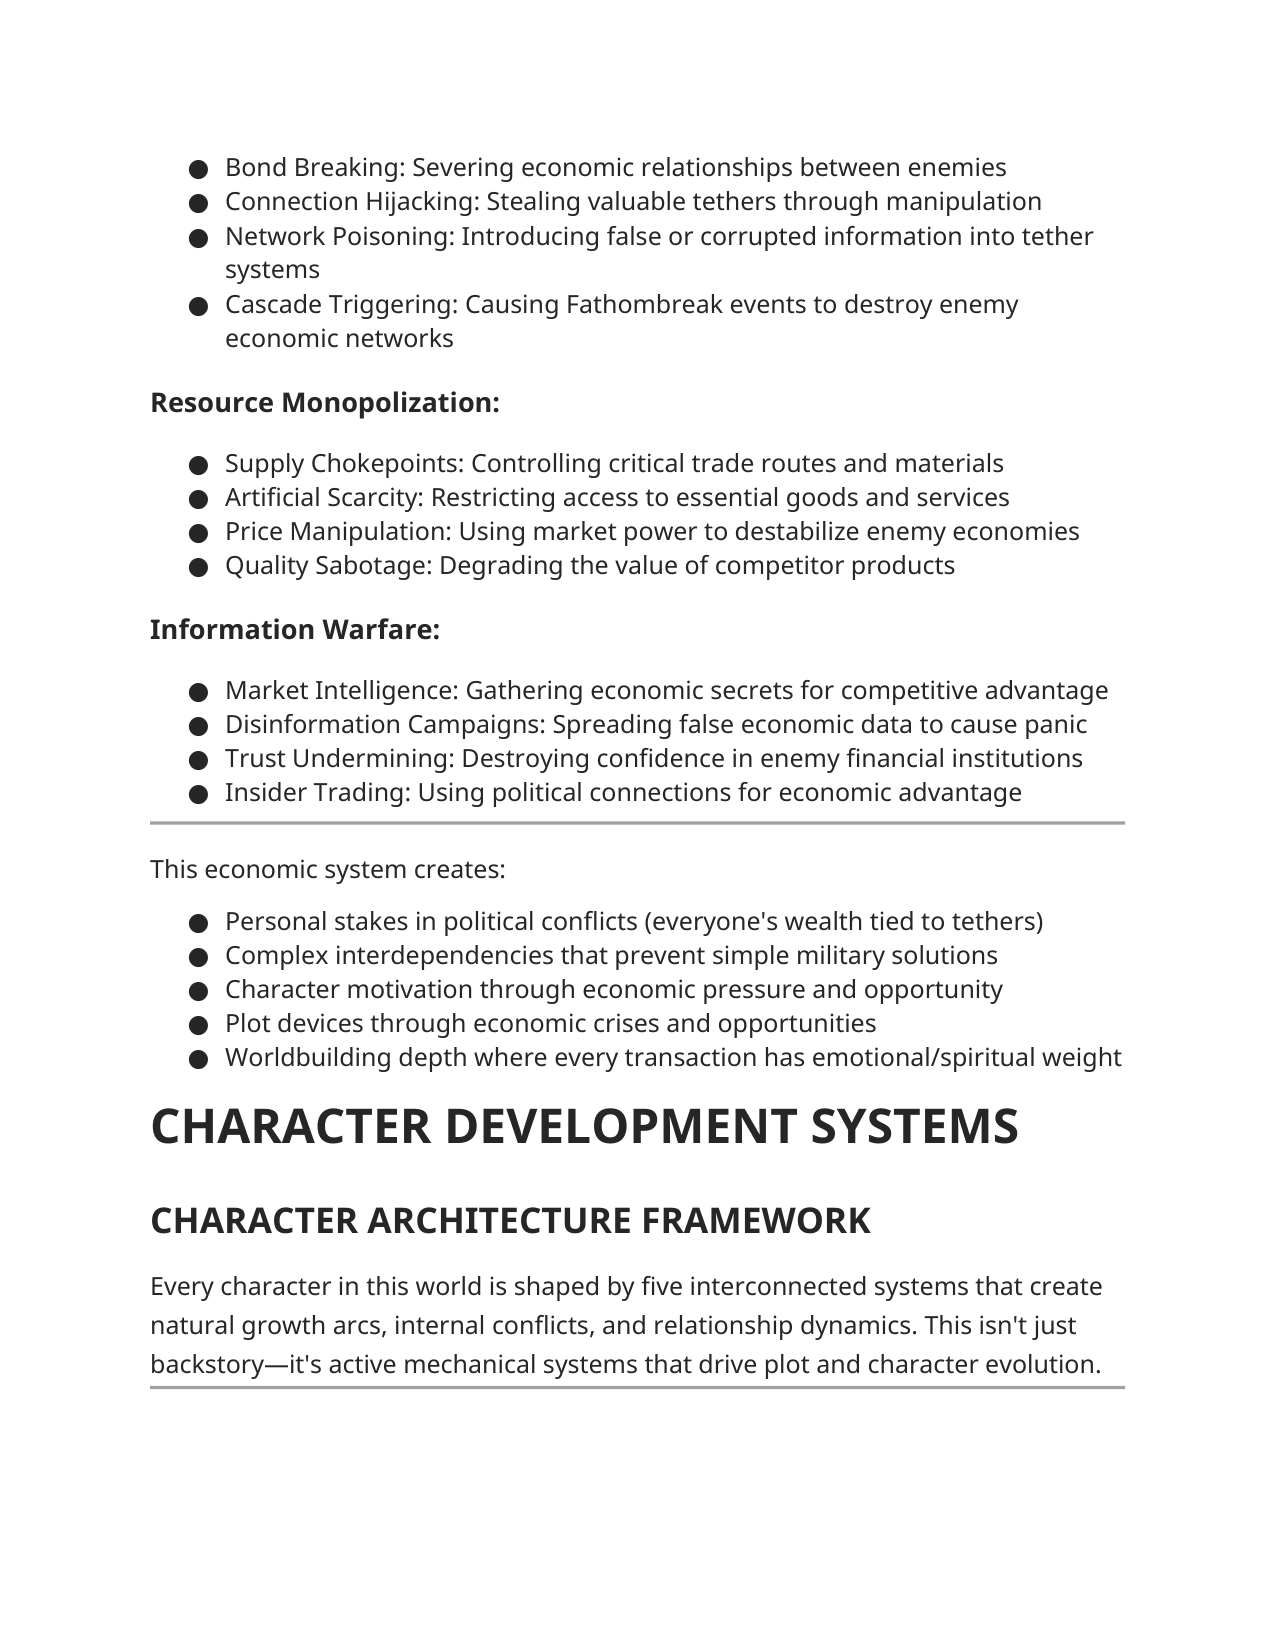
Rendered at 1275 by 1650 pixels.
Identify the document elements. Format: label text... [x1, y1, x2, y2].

list Supply Chokepoints: Controlling critical trade routes and materials [187, 445, 1125, 479]
list Connection Hijacking: Stealing valuable tethers through manipulation [187, 184, 1125, 218]
subtitle CHARACTER ARCHITECTURE FRAMEWORK [150, 1195, 1125, 1243]
subtitle CHARACTER DEVELOPMENT SYSTEMS [150, 1092, 1125, 1158]
list Price Manipulation: Using market power to destabilize enemy economies [187, 513, 1125, 548]
list Cascade Triggering: Causing Fathombreak events to destroy enemy economic networks [187, 286, 1125, 354]
list Quality Sabotage: Degrading the value of competitor products [187, 548, 1125, 582]
text Every character in this world is shaped by five interconnected systems that create natural growth arcs, internal conflicts, and relationship dynamics. This isn't just backstory—it's active mechanical systems that drive plot and character evolution. [150, 1268, 1125, 1381]
list Worldbuilding depth where every transaction has emotional/spiritual weight [187, 1039, 1125, 1074]
list Bond Breaking: Severing economic relationships between enemies [187, 150, 1125, 184]
list Complex interdependencies that prevent simple military solutions [187, 937, 1125, 971]
list Network Poisoning: Introducing false or corrupted information into tether systems [187, 218, 1125, 286]
list Disinformation Campaigns: Spreading false economic data to cause panic [187, 707, 1125, 741]
list Trust Undermining: Destroying confidence in enemy financial institutions [187, 741, 1125, 775]
subtitle Resource Monopolization: [150, 383, 1125, 420]
list Artificial Scarcity: Restricting access to essential goods and services [187, 479, 1125, 513]
list Market Intelligence: Gathering economic secrets for competitive advantage [187, 673, 1125, 707]
list Insider Trading: Using political connections for economic advantage [187, 775, 1125, 809]
list Plot devices through economic crises and opportunities [187, 1006, 1125, 1039]
subtitle Information Warfare: [150, 611, 1125, 648]
list Character motivation through economic pressure and opportunity [187, 971, 1125, 1006]
list Personal stakes in political conflicts (everyone's wealth tied to tethers) [187, 903, 1125, 937]
text This economic system creates: [150, 852, 1125, 886]
